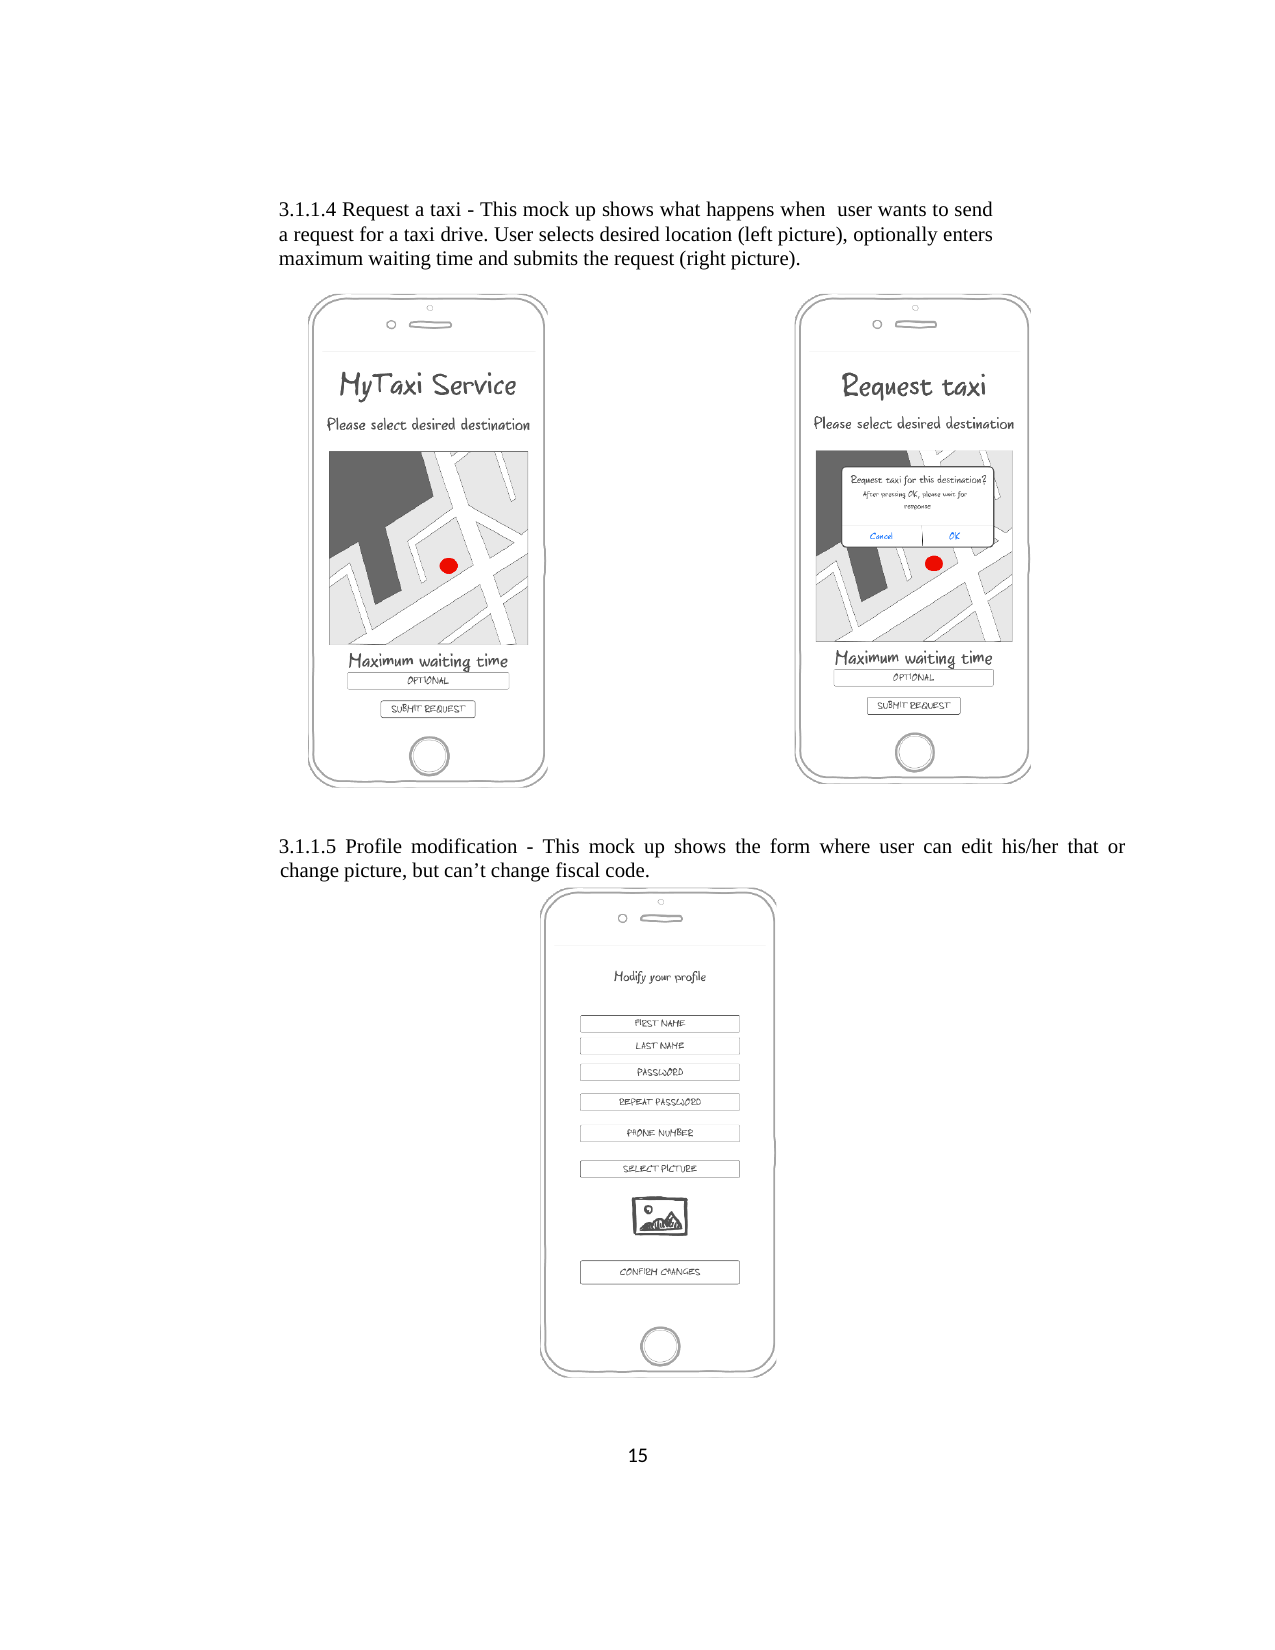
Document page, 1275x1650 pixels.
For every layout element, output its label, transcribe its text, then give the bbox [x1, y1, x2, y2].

text 3.1.1.5 Profile modification - This mock up shows the form where user can edit his/her that or change picture, but can’t change fiscal code. [279, 834, 1127, 882]
picture [306, 293, 548, 784]
picture [538, 887, 777, 1375]
picture [793, 293, 1031, 782]
text 3.1.1.4 Request a taxi - This mock up shows what happens when user wants to send a request for a taxi drive. User selects desired location (left picture), optionally enters maximum waiting time and submits the request (right picture). [279, 197, 995, 270]
